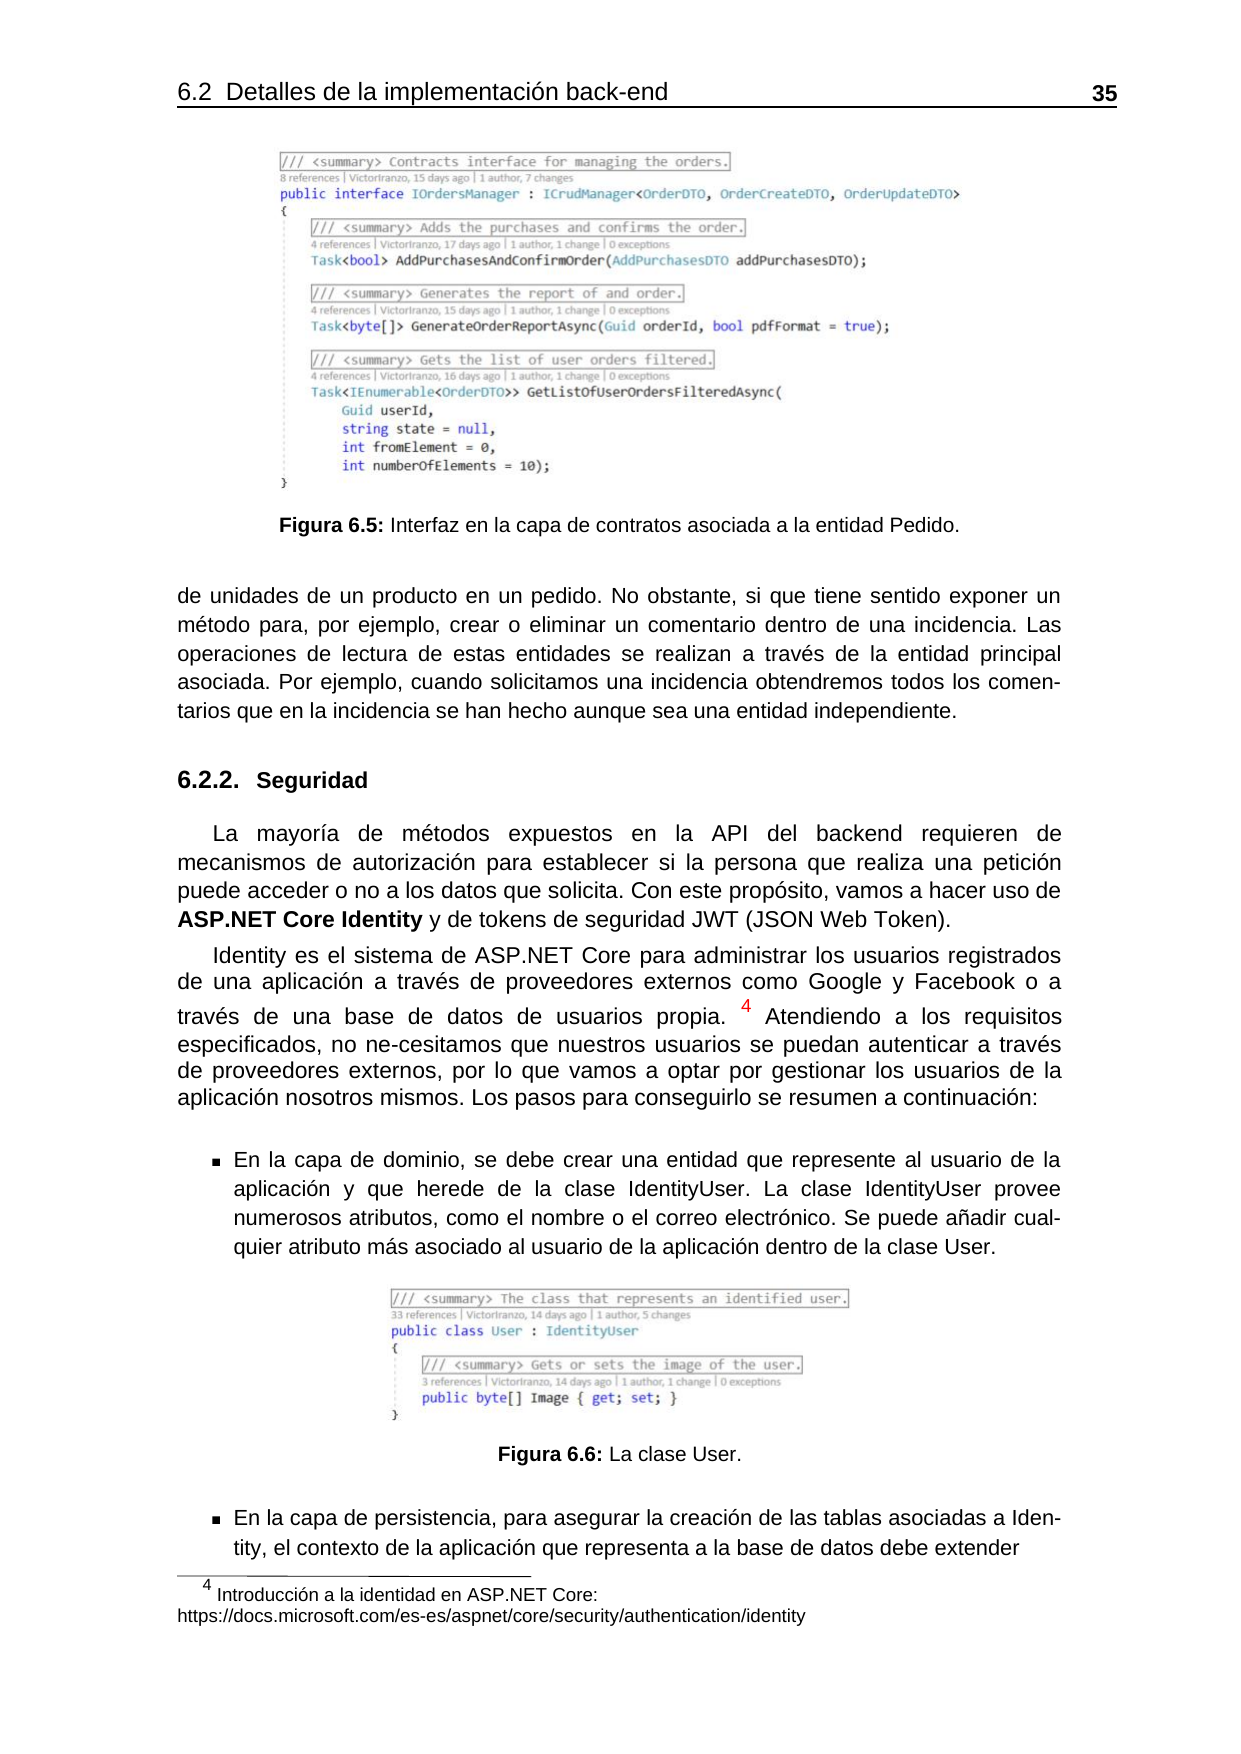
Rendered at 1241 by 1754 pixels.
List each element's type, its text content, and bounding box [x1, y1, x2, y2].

text En la capa de persistencia, para asegurar la creación de las tablas asociadas a Iden-tity, el contexto de la aplicación que representa a la base de datos debe extender [233, 1505, 1062, 1560]
text Figura 6.6: La clase User. [150, 1442, 1089, 1466]
text La mayoría de métodos expuestos en la API del backend requieren de mecanismos de autorización para establecer si la persona que realiza una petición puede acceder o no a los datos que solicita. Con este propósito, vamos a hacer uso de ASP.NET Core Identity y de tokens de seguridad JWT (JSON Web Token). [177, 820, 1062, 932]
text Identity es el sistema de ASP.NET Core para administrar los usuarios registrados de una aplicación a través de proveedores externos como Google y Facebook o a través de una base de datos de usuarios propia. 4 Atendiendo a los requisitos especificados, no ne-cesitamos que nuestros usuarios se puedan autenticar a través de proveedores externos, por lo que vamos a optar por gestionar los usuarios de la aplicación nosotros mismos. Los pasos para conseguirlo se resumen a continuación: [177, 942, 1062, 1110]
text En la capa de dominio, se debe crear una entidad que represente al usuario de la aplicación y que herede de la clase IdentityUser. La clase IdentityUser provee numerosos atributos, como el nombre o el correo electrónico. Se puede añadir cual-quier atributo más asociado al usuario de la aplicación dentro de la clase User. [233, 1147, 1062, 1259]
text 6.2.2. Seguridad [177, 765, 1090, 794]
text Figura 6.5: Interfaz en la capa de contratos asociada a la entidad Pedido. [150, 513, 1089, 537]
picture [386, 1284, 854, 1424]
table_header 6.2 Detalles de la implementación back-end [177, 69, 858, 106]
table_header 35 [859, 69, 1117, 106]
text 4 Introducción a la identidad en ASP.NET Core: https://docs.microsoft.com/es-es/aspnet/core/security/authentication/identity [177, 1579, 1062, 1627]
text de unidades de un producto en un pedido. No obstante, si que tiene sentido exponer un método para, por ejemplo, crear o eliminar un comentario dentro de una incidencia. Las operaciones de lectura de estas entidades se realizan a través de la entidad principal asociada. Por ejemplo, cuando solicitamos una incidencia obtendremos todos los comen-tarios que en la incidencia se han hecho aunque sea una entidad independiente. [177, 583, 1062, 723]
picture [273, 147, 967, 494]
